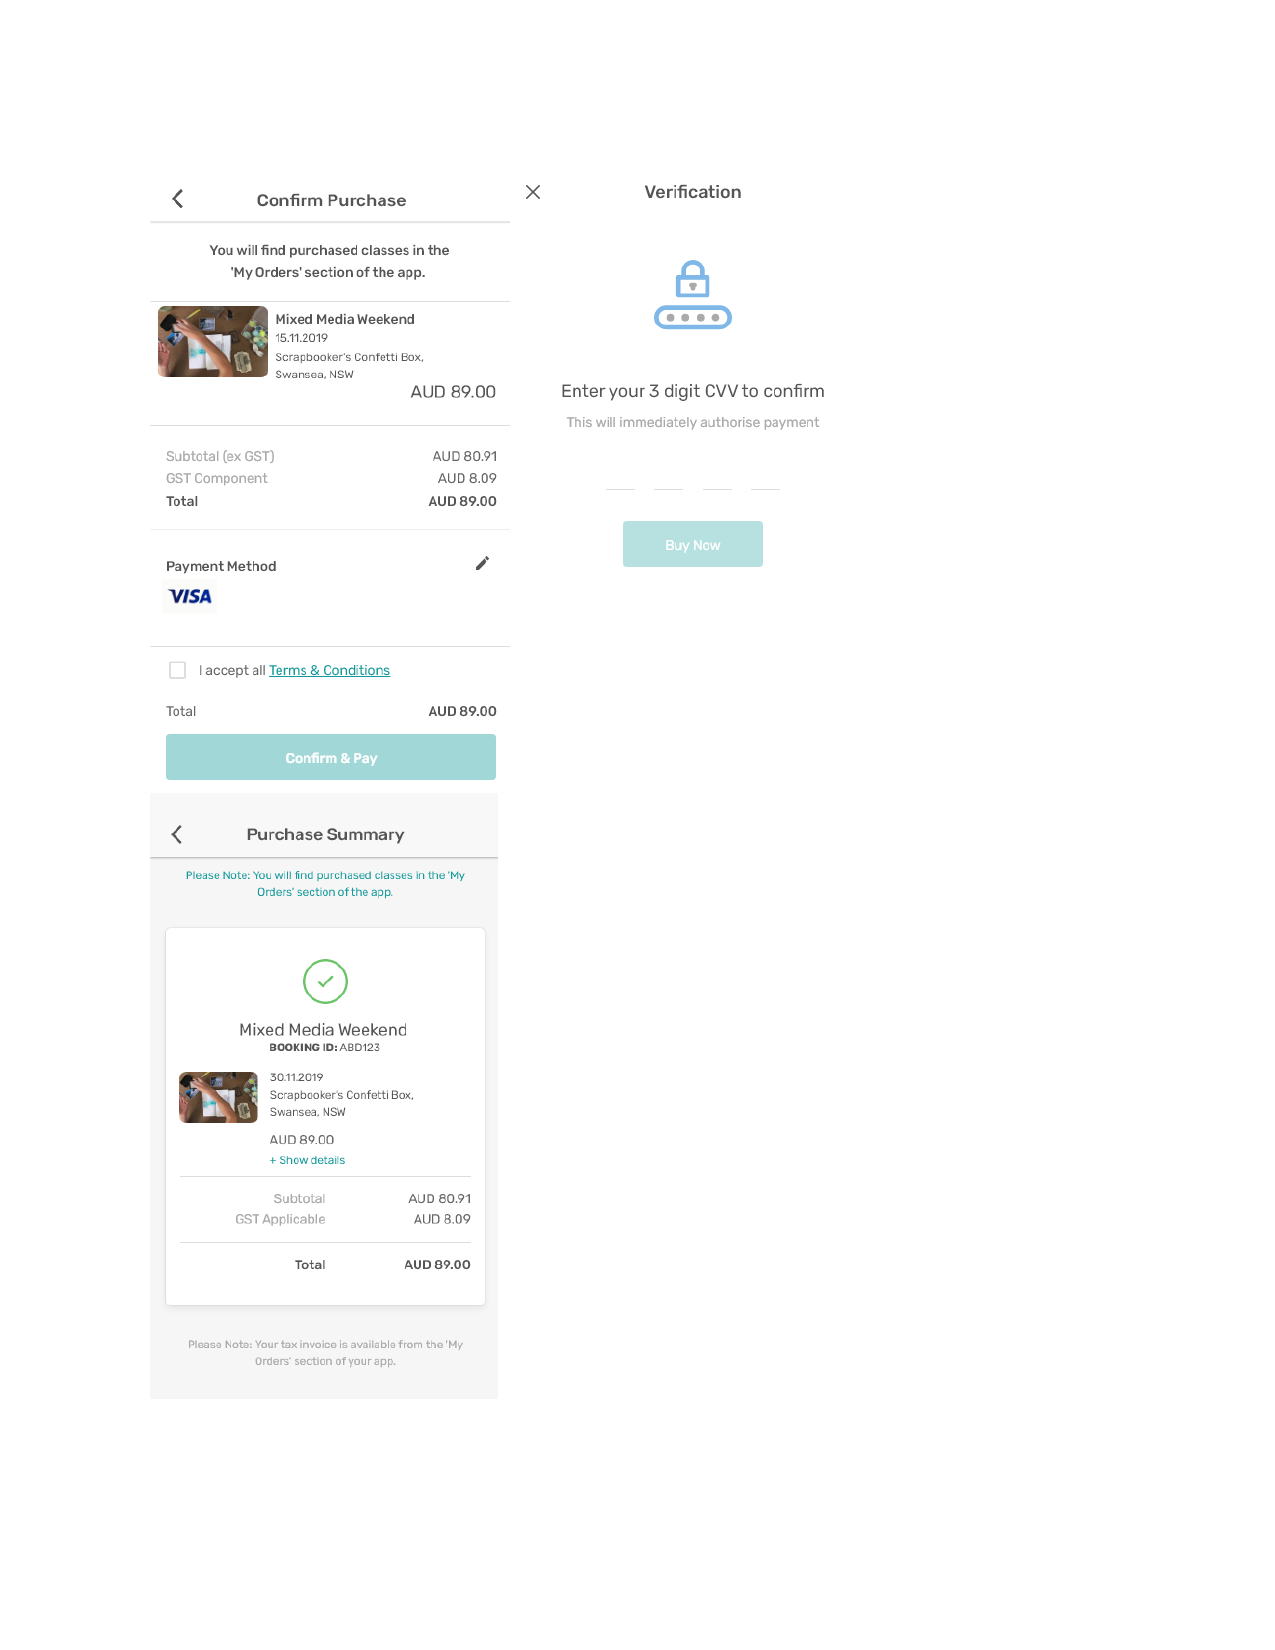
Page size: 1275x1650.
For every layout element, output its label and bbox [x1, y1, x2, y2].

picture [150, 150, 874, 1399]
